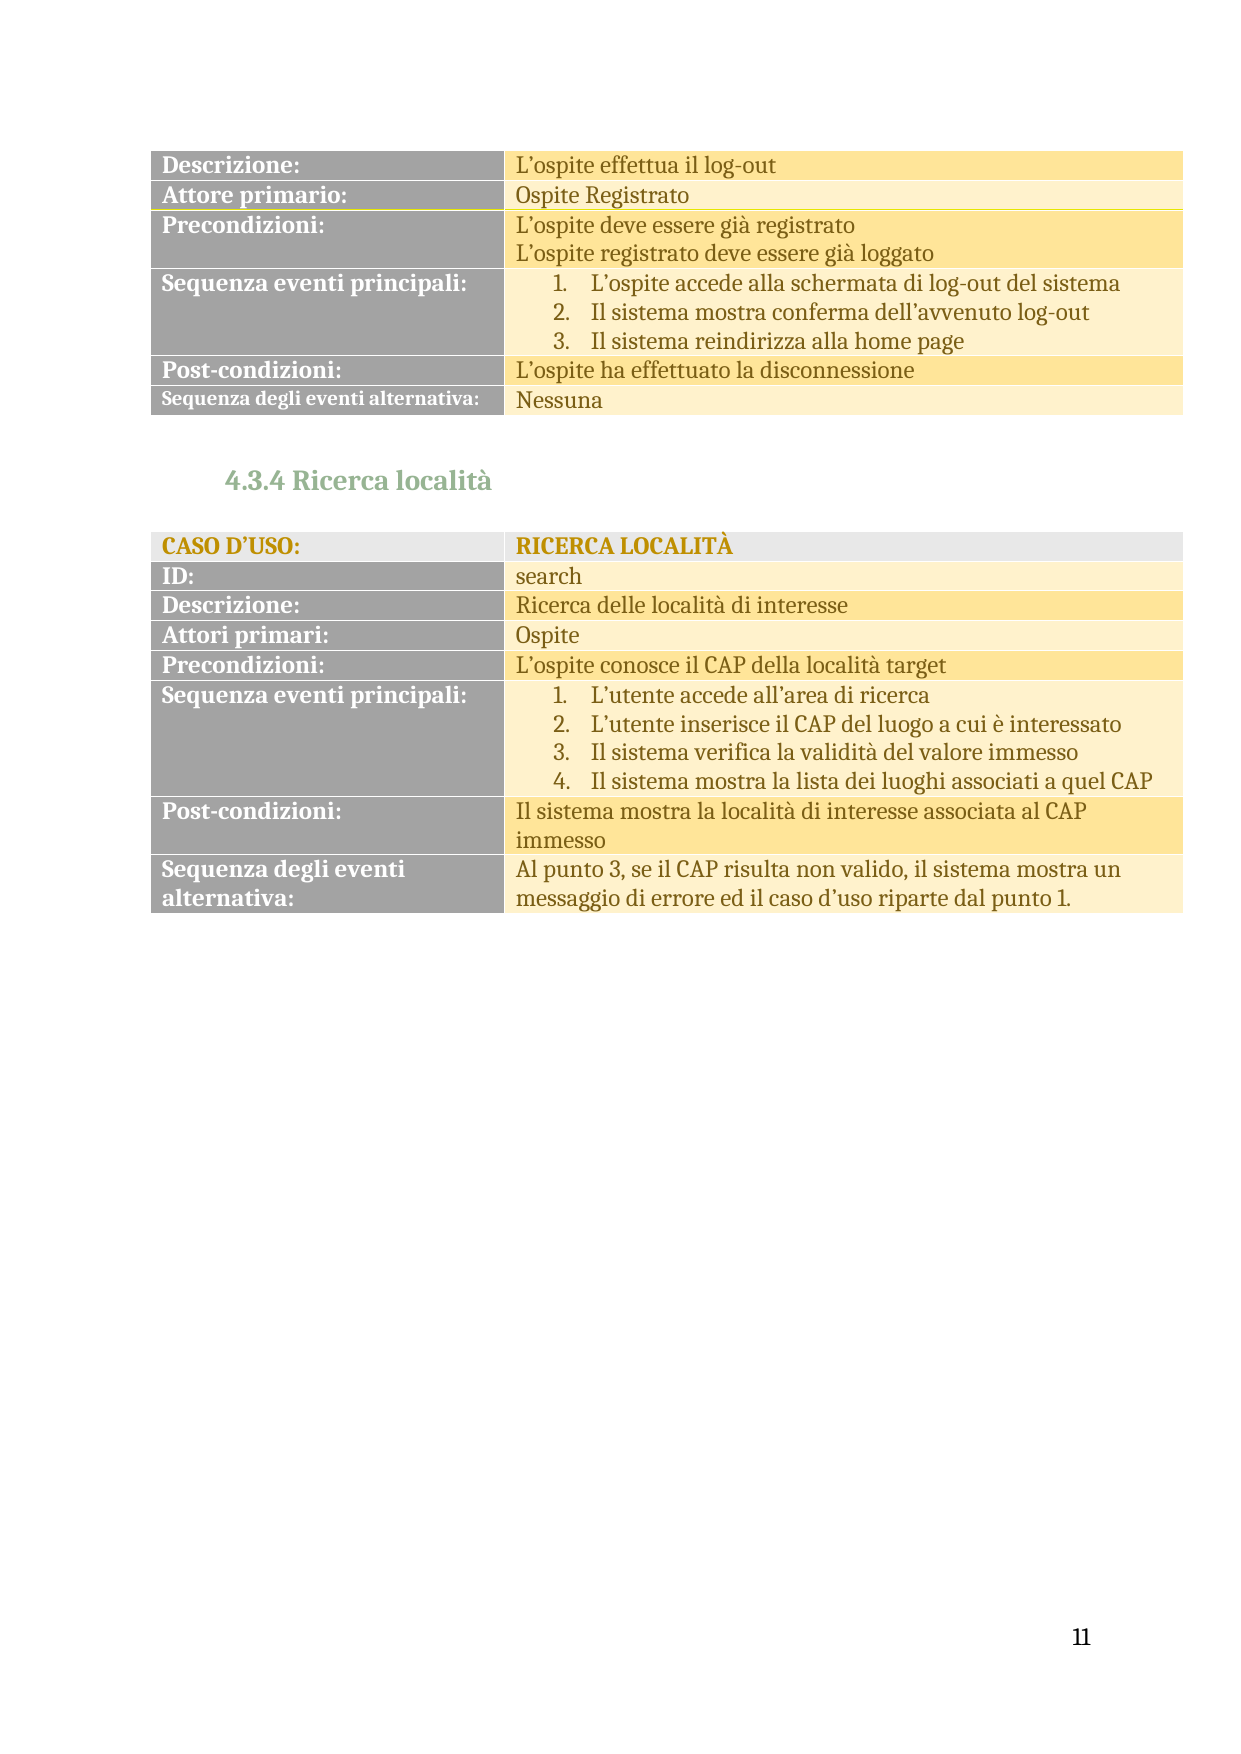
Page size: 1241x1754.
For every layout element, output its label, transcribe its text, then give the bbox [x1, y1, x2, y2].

table_cell Sequenza eventi principali: [151, 269, 504, 355]
table_cell Precondizioni: [151, 651, 504, 680]
table_cell Sequenza degli eventi alternativa: [151, 855, 504, 913]
table_header CASO D’USO: [151, 532, 504, 561]
table_cell Sequenza degli eventi alternativa: [151, 386, 504, 415]
table_cell Nessuna [505, 386, 1183, 415]
table_cell Al punto 3, se il CAP risulta non valido, il sistema mostra un messaggio di errore ed il caso d’uso riparte dal punto 1. [505, 855, 1183, 913]
table_cell Attore primario: [151, 181, 504, 209]
table_cell ID: [151, 562, 504, 590]
table_cell Post-condizioni: [151, 356, 504, 385]
table_cell Sequenza eventi principali: [151, 681, 504, 796]
table_cell search [505, 562, 1183, 590]
table_cell L’utente accede all’area di ricerca L’utente inserisce il CAP del luogo a cui è interessato Il sistema verifica la validità del valore immesso Il sistema mostra la lista dei luoghi associati a quel CAP [505, 681, 1183, 796]
table_cell Descrizione: [151, 591, 504, 620]
table_cell L’ospite deve essere già registrato L’ospite registrato deve essere già loggato [505, 211, 1183, 268]
table_cell L’ospite ha effettuato la disconnessione [505, 356, 1183, 385]
table_cell Precondizioni: [151, 211, 504, 268]
table_cell Post-condizioni: [151, 797, 504, 854]
table_cell Ospite Registrato [505, 181, 1183, 209]
table_cell L’ospite accede alla schermata di log-out del sistema Il sistema mostra conferma dell’avvenuto log-out Il sistema reindirizza alla home page [505, 269, 1183, 355]
table_cell L’ospite effettua il log-out [505, 151, 1183, 180]
table_cell Attori primari: [151, 621, 504, 650]
table_cell L’ospite conosce il CAP della località target [505, 651, 1183, 680]
table_cell Ospite [505, 621, 1183, 650]
table_header RICERCA LOCALITÀ [505, 532, 1183, 561]
subtitle 4.3.4 Ricerca località [225, 464, 1090, 497]
table_cell Ricerca delle località di interesse [505, 591, 1183, 620]
table_cell Descrizione: [151, 151, 504, 180]
table_cell Il sistema mostra la località di interesse associata al CAP immesso [505, 797, 1183, 854]
